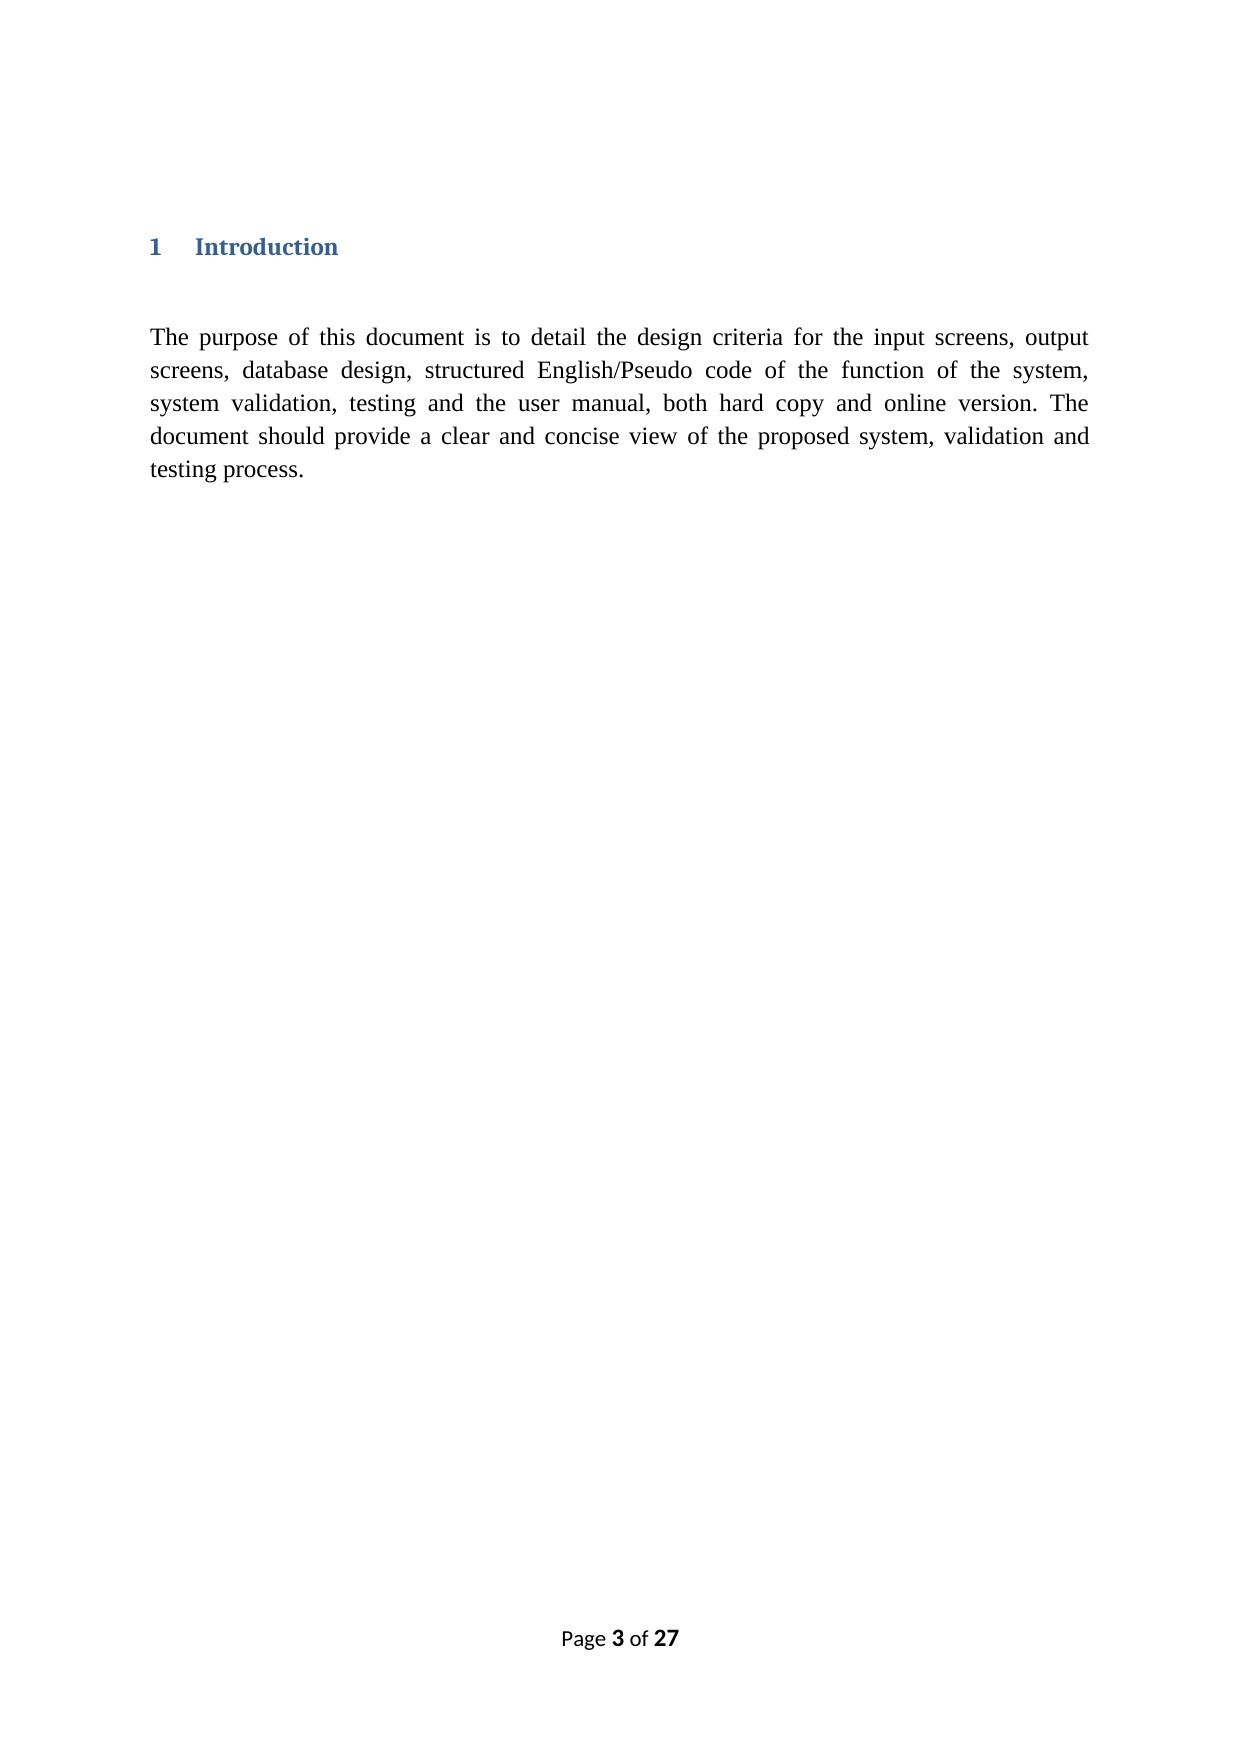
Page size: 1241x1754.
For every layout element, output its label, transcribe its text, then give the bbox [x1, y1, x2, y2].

subtitle Introduction [150, 233, 1090, 262]
text The purpose of this document is to detail the design criteria for the input screens, output screens, database design, structured English/Pseudo code of the function of the system, system validation, testing and the user manual, both hard copy and online version. The document should provide a clear and concise view of the proposed system, validation and testing process. [150, 322, 1090, 483]
